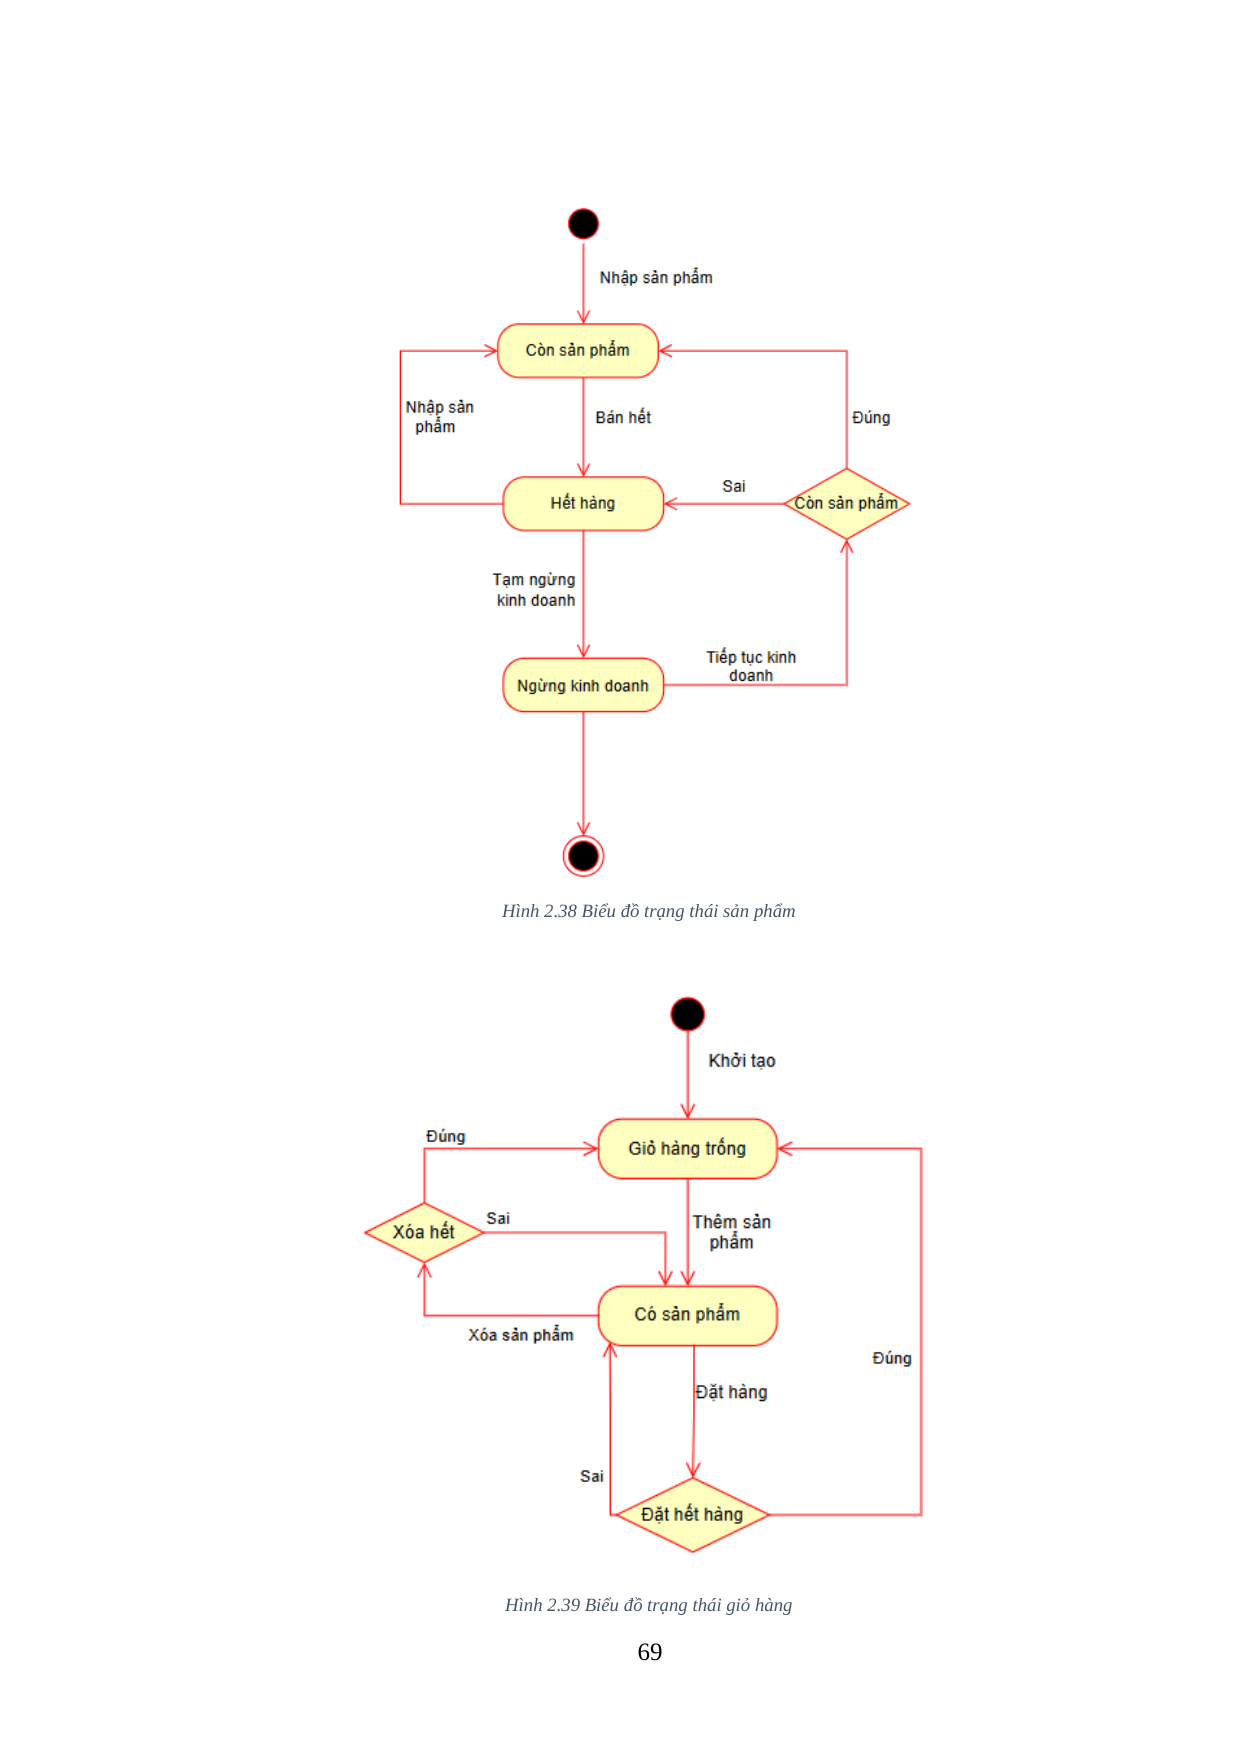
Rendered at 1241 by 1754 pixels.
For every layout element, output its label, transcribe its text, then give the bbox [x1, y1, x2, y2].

picture [374, 190, 926, 886]
text Hình 2.38 Biểu đồ trạng thái sản phẩm [177, 900, 1122, 921]
picture [353, 985, 946, 1580]
text Hình 2.39 Biểu đồ trạng thái giỏ hàng [177, 1594, 1122, 1616]
